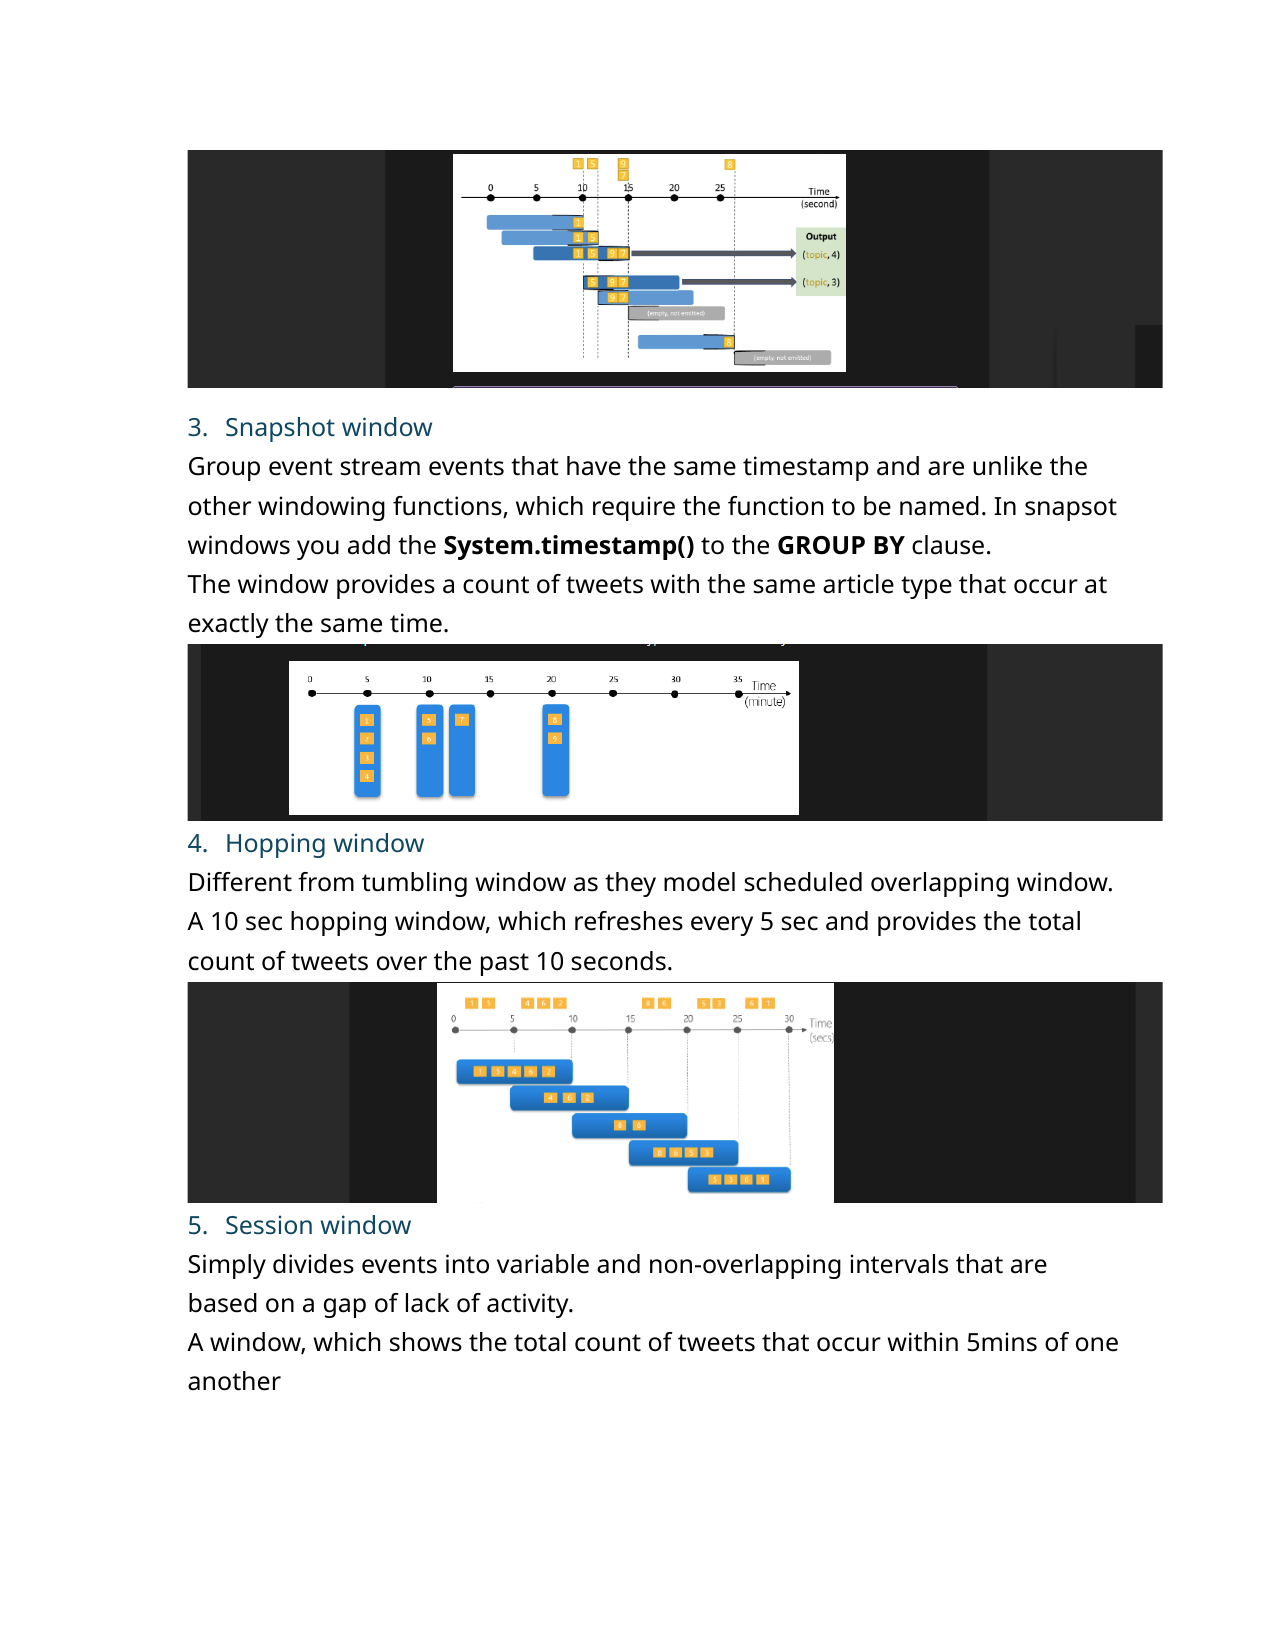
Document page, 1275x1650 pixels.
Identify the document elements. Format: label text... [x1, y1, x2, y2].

text The window provides a count of tweets with the same article type that occur at exactly the same time. [187, 566, 1125, 640]
subtitle Session window [187, 1207, 1125, 1241]
text A 10 sec hopping window, which refreshes every 5 sec and provides the total count of tweets over the past 10 seconds. [187, 904, 1125, 977]
picture [187, 982, 1163, 1203]
text Different from tumbling window as they model scheduled overlapping window. [187, 865, 1125, 899]
picture [187, 644, 1163, 821]
text A window, which shows the total count of tweets that occur within 5mins of one another [187, 1325, 1125, 1398]
subtitle Snapshot window [187, 410, 1125, 444]
subtitle Hopping window [187, 826, 1125, 860]
text Group event stream events that have the same timestamp and are unlike the other windowing functions, which require the function to be named. In snapsot windows you add the System.timestamp() to the GROUP BY clause. [187, 449, 1125, 561]
text Simply divides events into variable and non-overlapping intervals that are based on a gap of lack of activity. [187, 1247, 1125, 1320]
picture [187, 150, 1163, 388]
